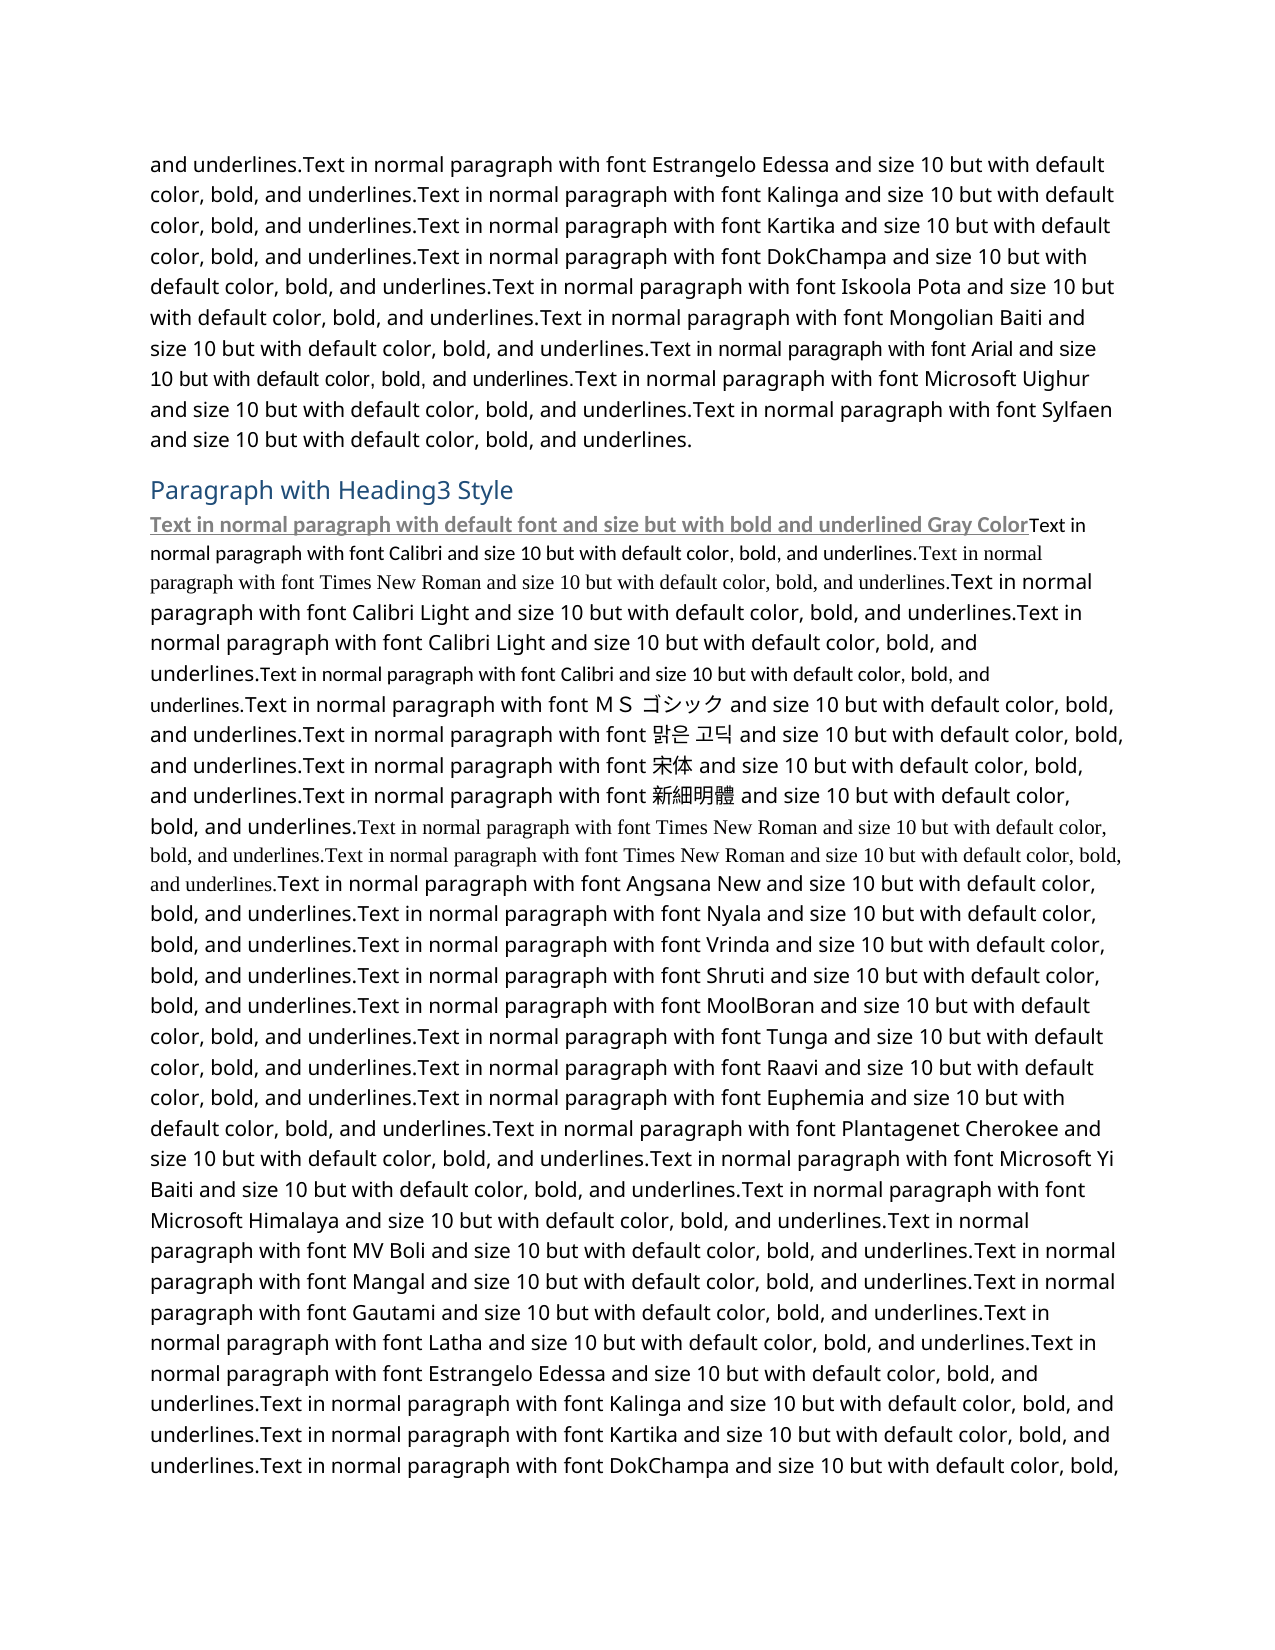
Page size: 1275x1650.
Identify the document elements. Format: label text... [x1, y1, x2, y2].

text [150, 150, 1125, 454]
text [150, 510, 1125, 1479]
subtitle Paragraph with Heading3 Style [150, 473, 1125, 507]
